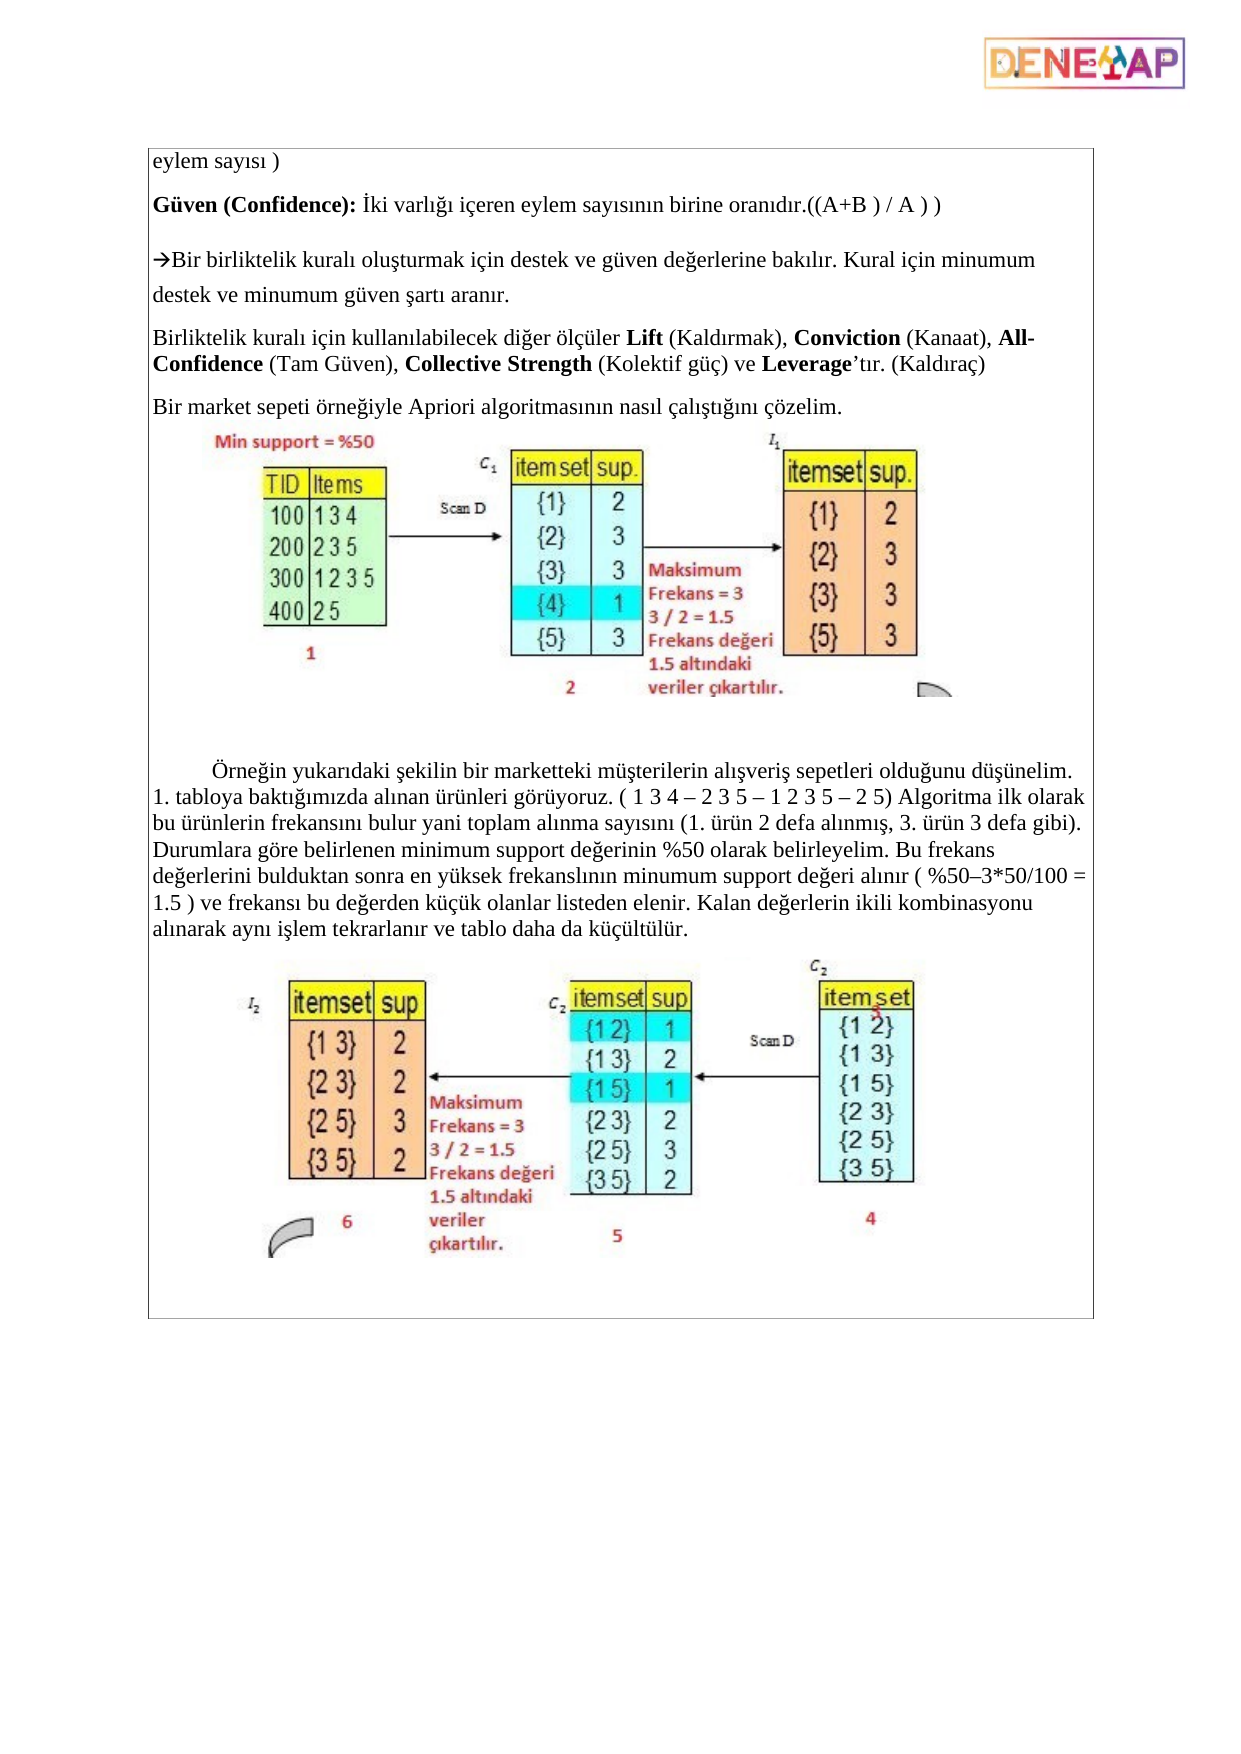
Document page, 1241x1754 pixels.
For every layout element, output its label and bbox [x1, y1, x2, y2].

picture [982, 25, 1190, 109]
table_header [149, 149, 1093, 1318]
picture [201, 420, 960, 697]
picture [231, 957, 927, 1258]
